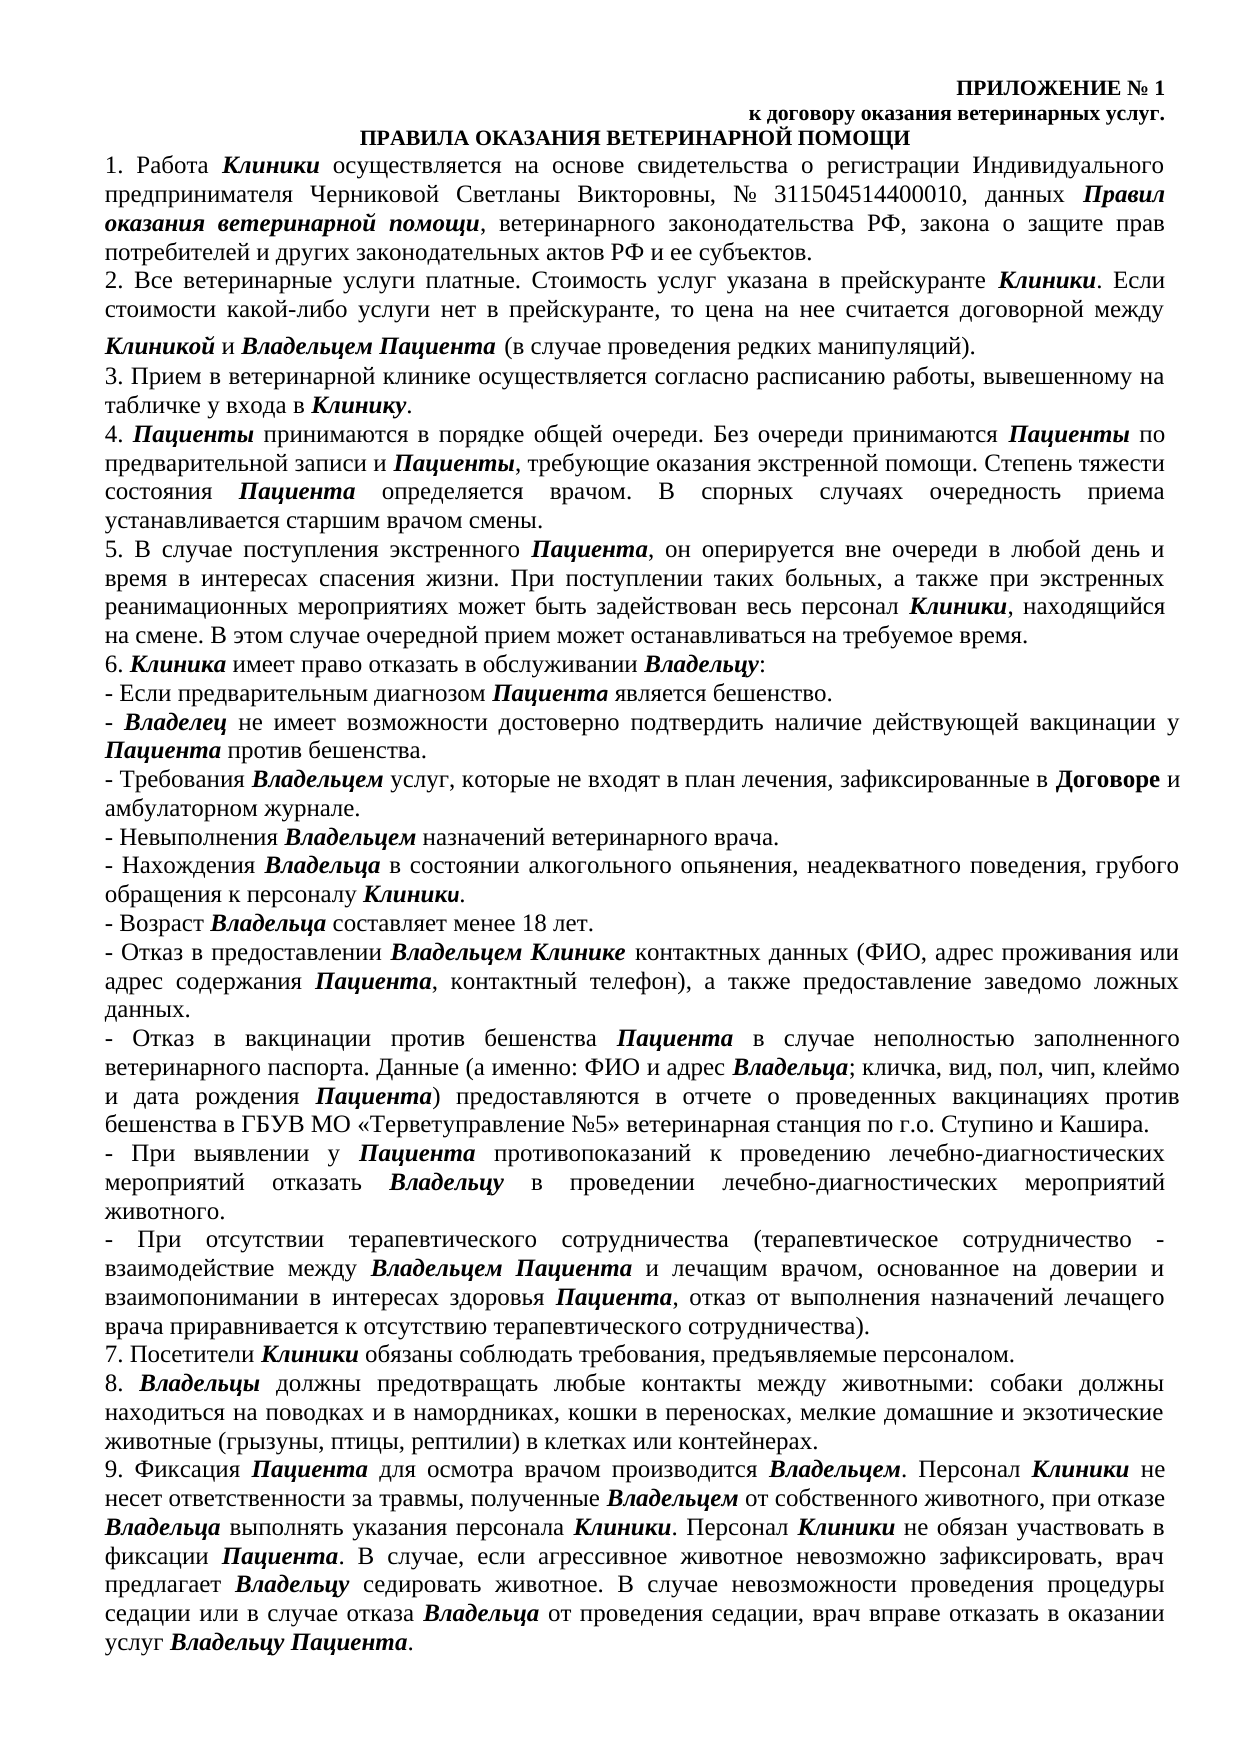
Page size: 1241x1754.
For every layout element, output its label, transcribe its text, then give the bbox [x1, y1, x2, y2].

text - Владелец не имеет возможности достоверно подтвердить наличие действующей вакцинации у Пациента против бешенства. [104, 707, 1180, 764]
text - При отсутствии терапевтического сотрудничества (терапевтическое сотрудничество - взаимодействие между Владельцем Пациента и лечащим врачом, основанное на доверии и взаимопонимании в интересах здоровья Пациента, отказ от выполнения назначений лечащего врача приравнивается к отсутствию терапевтического сотрудничества). [104, 1224, 1165, 1339]
text - Отказ в предоставлении Владельцем Клинике контактных данных (ФИО, адрес проживания или адрес содержания Пациента, контактный телефон), а также предоставление заведомо ложных данных. [104, 937, 1180, 1023]
text 1. Работа Клиники осуществляется на основе свидетельства о регистрации Индивидуального предпринимателя Черниковой Светланы Викторовны, № 311504514400010, данных Правил оказания ветеринарной помощи, ветеринарного законодательства РФ, закона о защите прав потребителей и других законодательных актов РФ и ее субъектов. [104, 151, 1165, 266]
text - Отказ в вакцинации против бешенства Пациента в случае неполностью заполненного ветеринарного паспорта. Данные (а именно: ФИО и адрес Владельца; кличка, вид, пол, чип, клеймо и дата рождения Пациента) предоставляются в отчете о проведенных вакцинациях против бешенства в ГБУВ МО «Терветуправление №5» ветеринарная станция по г.о. Ступино и Кашира. [104, 1023, 1180, 1138]
text - Нахождения Владельца в состоянии алкогольного опьянения, неадекватного поведения, грубого обращения к персоналу Клиники. [104, 851, 1180, 908]
text 3. Прием в ветеринарной клинике осуществляется согласно расписанию работы, вывешенному на табличке у входа в Клинику. [104, 361, 1165, 419]
text 6. Клиника имеет право отказать в обслуживании Владельцу: [104, 649, 1165, 678]
text ПРИЛОЖЕНИЕ № 1 [104, 75, 1165, 100]
text 2. Все ветеринарные услуги платные. Стоимость услуг указана в прейскуранте Клиники. Если стоимости какой-либо услуги нет в прейскуранте, то цена на нее считается договорной между Клиникой и Владельцем Пациента (в случае проведения редких манипуляций). [104, 266, 1165, 361]
text - Невыполнения Владельцем назначений ветеринарного врача. [104, 822, 1180, 851]
text - Требования Владельцем услуг, которые не входят в план лечения, зафиксированные в Договоре и амбулаторном журнале. [104, 764, 1180, 822]
text - Возраст Владельца составляет менее 18 лет. [104, 908, 1180, 937]
text к договору оказания ветеринарных услуг. [104, 100, 1165, 125]
text - Если предварительным диагнозом Пациента является бешенство. [104, 678, 1180, 707]
text 7. Посетители Клиники обязаны соблюдать требования, предъявляемые персоналом. [104, 1339, 1165, 1368]
text 8. Владельцы должны предотвращать любые контакты между животными: собаки должны находиться на поводках и в намордниках, кошки в переносках, мелкие домашние и экзотические животные (грызуны, птицы, рептилии) в клетках или контейнерах. [104, 1368, 1165, 1454]
text 4. Пациенты принимаются в порядке общей очереди. Без очереди принимаются Пациенты по предварительной записи и Пациенты, требующие оказания экстренной помощи. Степень тяжести состояния Пациента определяется врачом. В спорных случаях очередность приема устанавливается старшим врачом смены. [104, 419, 1165, 534]
text 9. Фиксация Пациента для осмотра врачом производится Владельцем. Персонал Клиники не несет ответственности за травмы, полученные Владельцем от собственного животного, при отказе Владельца выполнять указания персонала Клиники. Персонал Клиники не обязан участвовать в фиксации Пациента. В случае, если агрессивное животное невозможно зафиксировать, врач предлагает Владельцу седировать животное. В случае невозможности проведения процедуры седации или в случае отказа Владельца от проведения седации, врач вправе отказать в оказании услуг Владельцу Пациента. [104, 1454, 1165, 1656]
text 5. В случае поступления экстренного Пациента, он оперируется вне очереди в любой день и время в интересах спасения жизни. При поступлении таких больных, а также при экстренных реанимационных мероприятиях может быть задействован весь персонал Клиники, находящийся на смене. В этом случае очередной прием может останавливаться на требуемое время. [104, 534, 1165, 649]
text ПРАВИЛА ОКАЗАНИЯ ВЕТЕРИНАРНОЙ ПОМОЩИ [104, 125, 1165, 151]
text - При выявлении у Пациента противопоказаний к проведению лечебно-диагностических мероприятий отказать Владельцу в проведении лечебно-диагностических мероприятий животного. [104, 1138, 1165, 1224]
